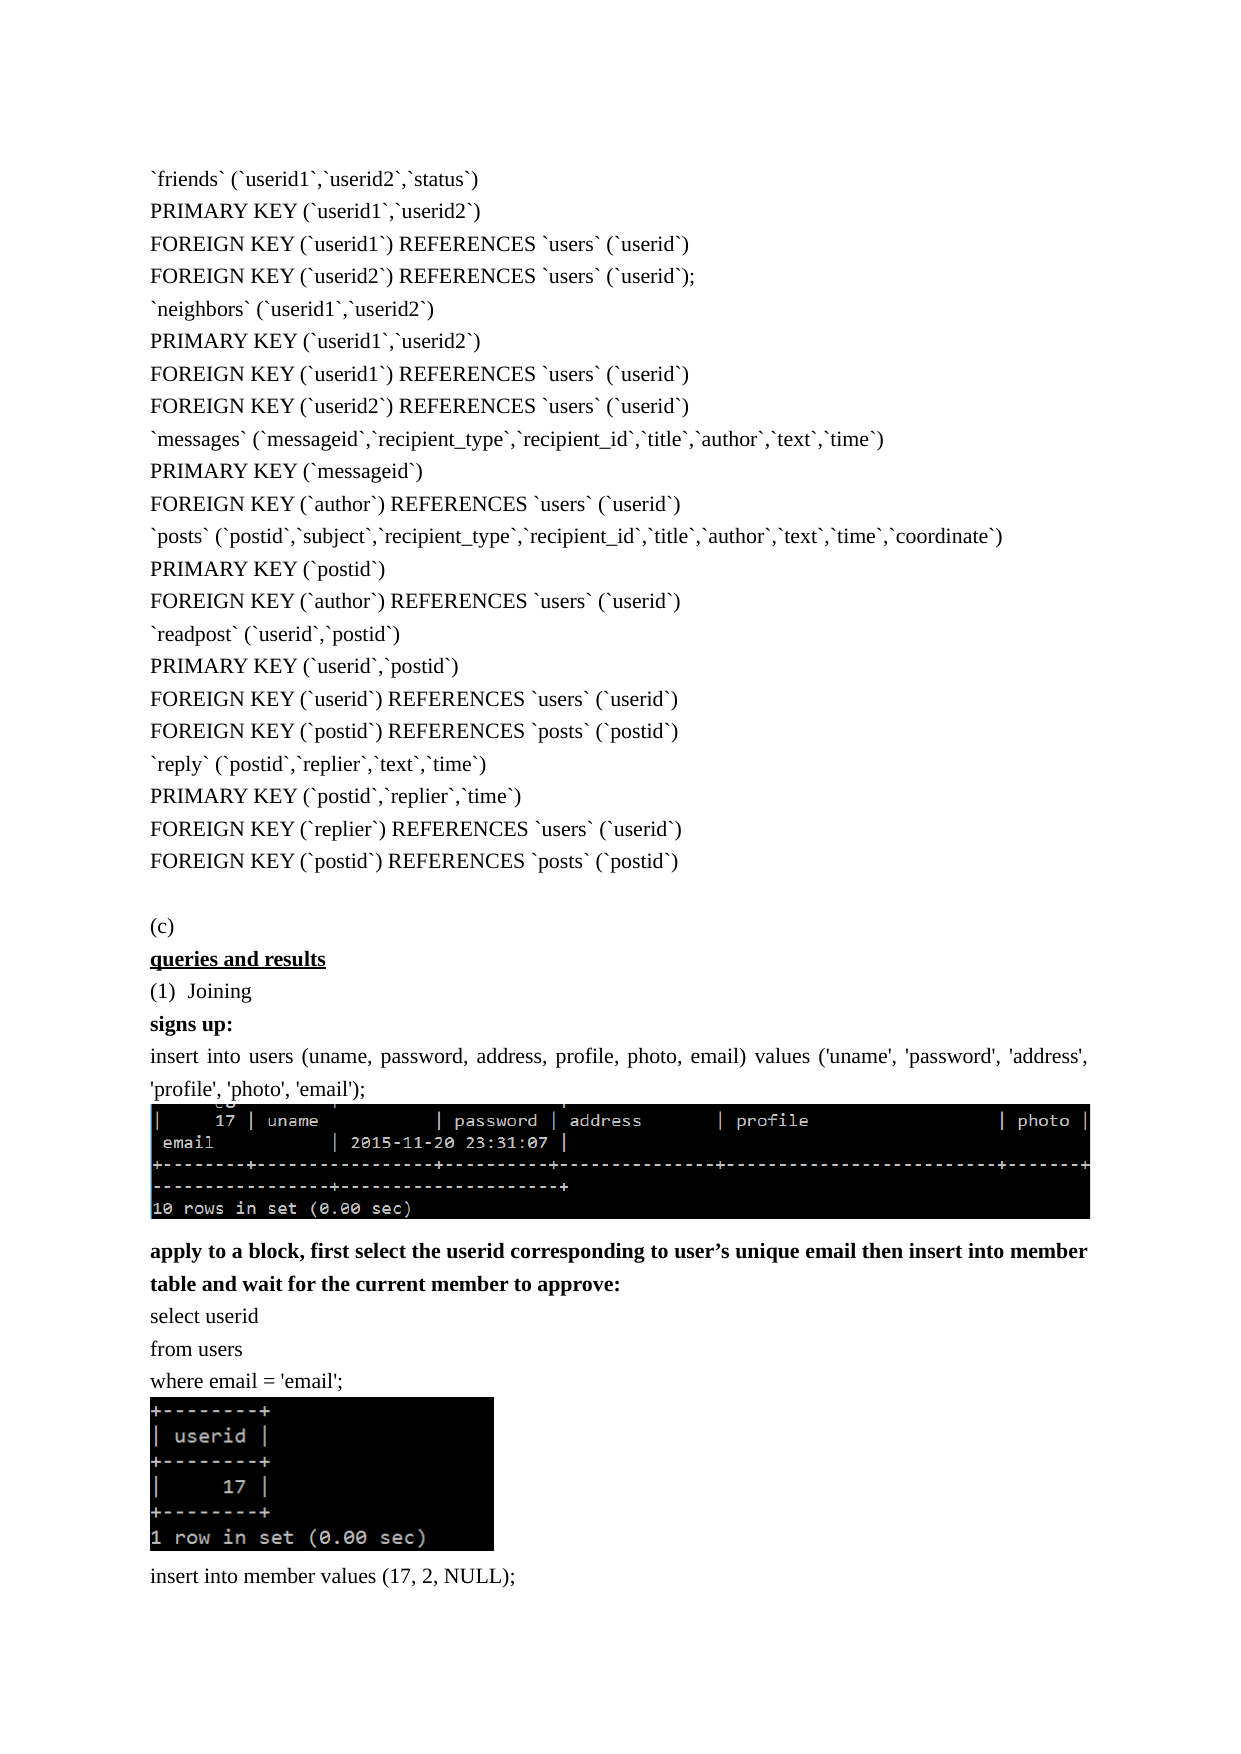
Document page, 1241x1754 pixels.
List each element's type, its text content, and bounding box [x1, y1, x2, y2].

picture [150, 1397, 494, 1551]
text `friends` (`userid1`,`userid2`,`status`) [150, 162, 1090, 194]
text FOREIGN KEY (`userid2`) REFERENCES `users` (`userid`); [150, 259, 1090, 292]
text PRIMARY KEY (`postid`) [150, 552, 1090, 584]
text apply to a block, first select the userid corresponding to user’s unique email then insert into member table and wait for the current member to approve: [150, 1234, 1090, 1299]
text FOREIGN KEY (`userid2`) REFERENCES `users` (`userid`) [150, 389, 1090, 422]
text FOREIGN KEY (`postid`) REFERENCES `posts` (`postid`) [150, 714, 1090, 747]
text PRIMARY KEY (`userid1`,`userid2`) [150, 194, 1090, 227]
text queries and results [150, 942, 1090, 974]
text select userid [150, 1299, 1090, 1332]
text insert into users (uname, password, address, profile, photo, email) values ('uname', 'password', 'address', 'profile', 'photo', 'email'); [150, 1039, 1090, 1104]
picture [150, 1104, 1091, 1219]
text signs up: [150, 1007, 1090, 1039]
text `posts` (`postid`,`subject`,`recipient_type`,`recipient_id`,`title`,`author`,`text`,`time`,`coordinate`) [150, 519, 1090, 552]
text FOREIGN KEY (`userid1`) REFERENCES `users` (`userid`) [150, 227, 1090, 259]
text FOREIGN KEY (`replier`) REFERENCES `users` (`userid`) [150, 812, 1090, 844]
text PRIMARY KEY (`postid`,`replier`,`time`) [150, 779, 1090, 812]
text where email = 'email'; [150, 1364, 1090, 1397]
text `reply` (`postid`,`replier`,`text`,`time`) [150, 747, 1090, 779]
text `messages` (`messageid`,`recipient_type`,`recipient_id`,`title`,`author`,`text`,`time`) [150, 422, 1090, 454]
text `neighbors` (`userid1`,`userid2`) [150, 292, 1090, 324]
text FOREIGN KEY (`author`) REFERENCES `users` (`userid`) [150, 584, 1090, 617]
text PRIMARY KEY (`userid1`,`userid2`) [150, 324, 1090, 357]
list Joining [150, 974, 1090, 1007]
text from users [150, 1332, 1090, 1364]
text FOREIGN KEY (`author`) REFERENCES `users` (`userid`) [150, 487, 1090, 519]
text FOREIGN KEY (`userid1`) REFERENCES `users` (`userid`) [150, 357, 1090, 389]
text insert into member values (17, 2, NULL); [150, 1559, 1090, 1592]
text PRIMARY KEY (`messageid`) [150, 454, 1090, 487]
text FOREIGN KEY (`userid`) REFERENCES `users` (`userid`) [150, 682, 1090, 714]
text (c) [150, 909, 1090, 942]
text FOREIGN KEY (`postid`) REFERENCES `posts` (`postid`) [150, 844, 1090, 877]
text PRIMARY KEY (`userid`,`postid`) [150, 649, 1090, 682]
text `readpost` (`userid`,`postid`) [150, 617, 1090, 649]
